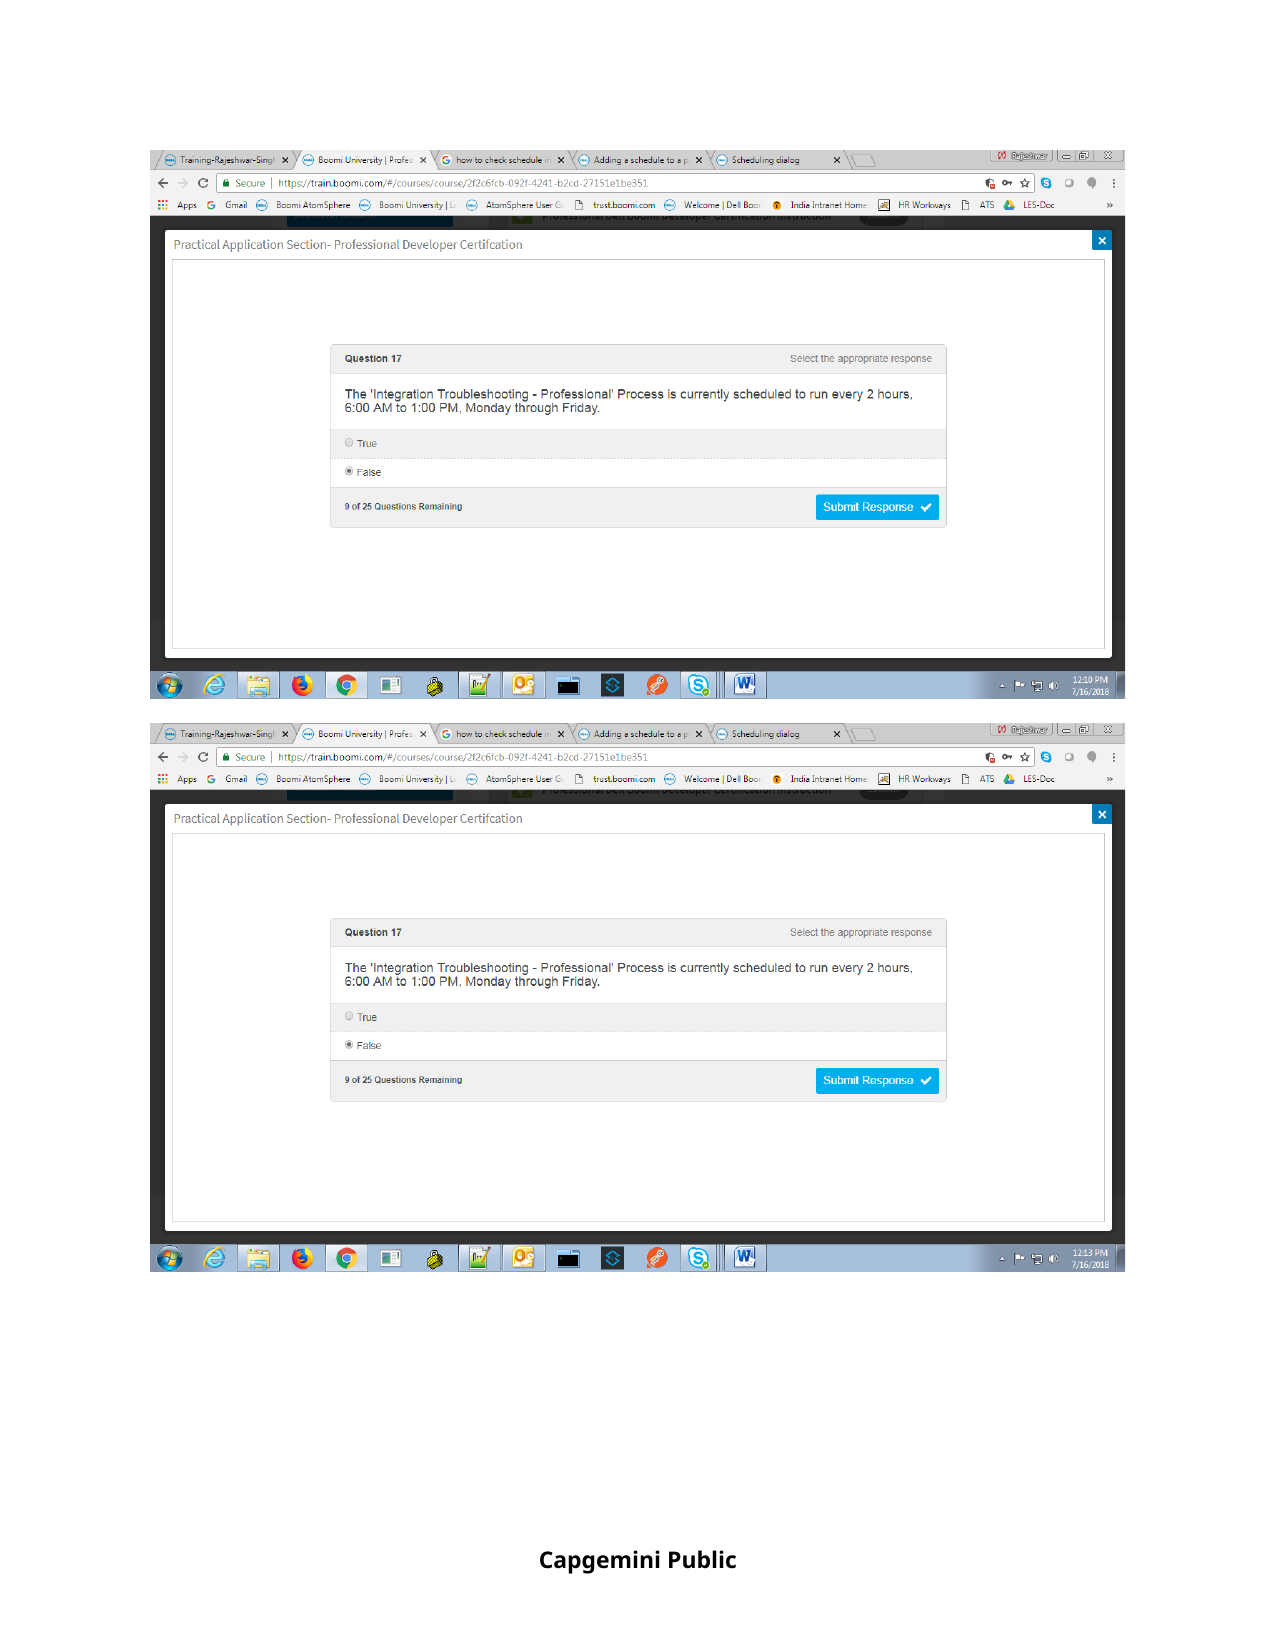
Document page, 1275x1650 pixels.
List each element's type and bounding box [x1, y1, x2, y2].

picture [150, 150, 1125, 699]
picture [150, 723, 1125, 1272]
